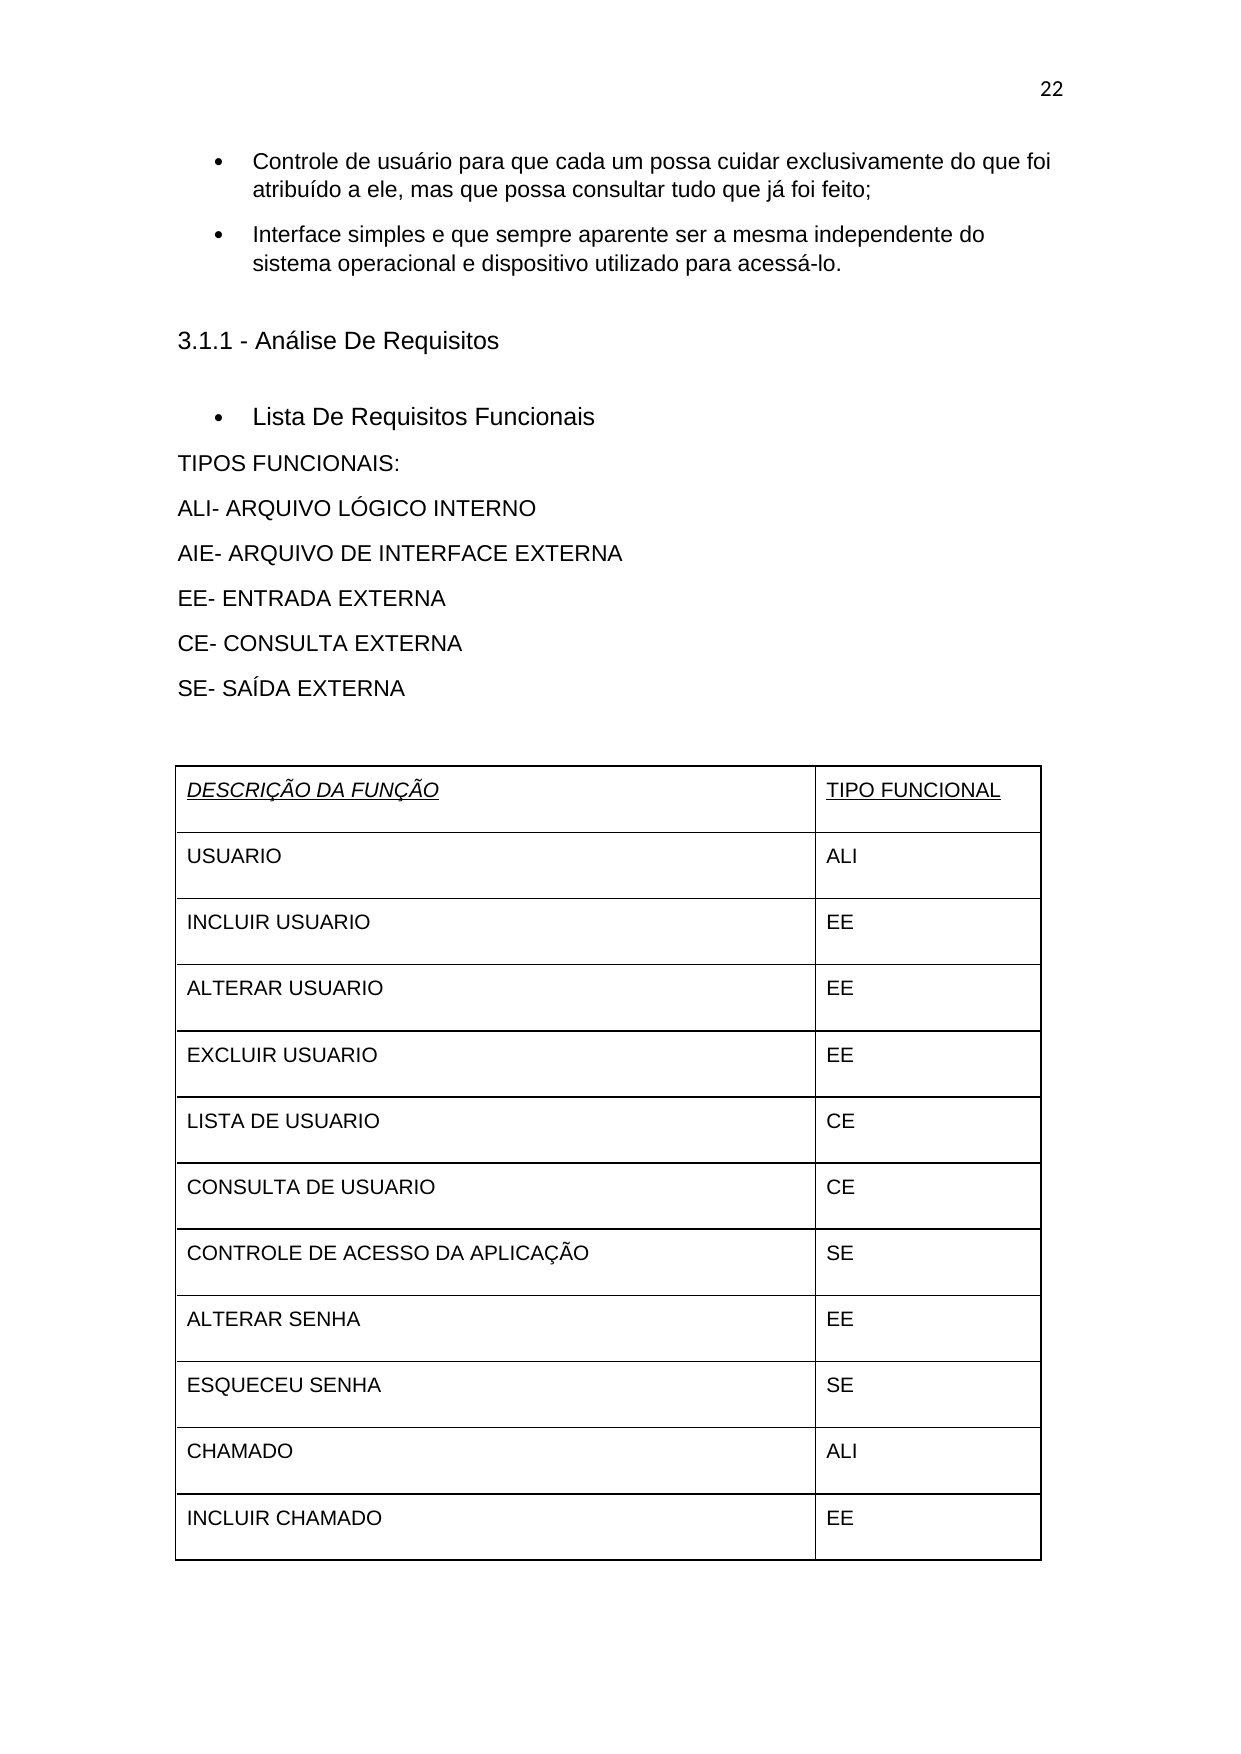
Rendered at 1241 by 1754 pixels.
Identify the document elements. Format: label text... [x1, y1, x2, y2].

text TIPOS FUNCIONAIS: [177, 449, 1063, 476]
table_cell LISTA DE USUARIO [176, 1097, 815, 1162]
table_cell EE [816, 965, 1040, 1030]
table_cell EXCLUIR USUARIO [176, 1031, 815, 1096]
table_cell SE [816, 1230, 1040, 1294]
list Controle de usuário para que cada um possa cuidar exclusivamente do que foi atribuído a ele, mas que possa consultar tudo que já foi feito; [215, 148, 1063, 202]
list Lista De Requisitos Funcionais [215, 402, 1063, 431]
text CE- CONSULTA EXTERNA [177, 630, 1063, 656]
table_cell INCLUIR CHAMADO [176, 1494, 815, 1559]
table_cell EE [816, 1032, 1040, 1096]
subtitle 3.1.1 - Análise De Requisitos [177, 295, 1063, 354]
table_cell ALTERAR USUARIO [176, 965, 815, 1030]
table_cell CONSULTA DE USUARIO [176, 1163, 815, 1228]
text EE- ENTRADA EXTERNA [177, 585, 1063, 611]
table_header TIPO FUNCIONAL [816, 767, 1040, 831]
text SE- SAÍDA EXTERNA [177, 675, 1063, 701]
text AIE- ARQUIVO DE INTERFACE EXTERNA [177, 540, 1063, 566]
list Interface simples e que sempre aparente ser a mesma independente do sistema operacional e dispositivo utilizado para acessá-lo. [215, 221, 1063, 276]
table_cell CE [816, 1098, 1040, 1162]
table_cell CHAMADO [176, 1428, 815, 1493]
table_header DESCRIÇÃO DA FUNÇÃO [176, 767, 815, 831]
text ALI- ARQUIVO LÓGICO INTERNO [177, 495, 1063, 521]
table_cell EE [816, 899, 1040, 964]
table_cell ALTERAR SENHA [176, 1296, 815, 1361]
table_cell INCLUIR USUARIO [176, 899, 815, 964]
table_cell USUARIO [176, 833, 815, 898]
table_cell SE [816, 1362, 1040, 1427]
table_cell ALI [816, 1428, 1040, 1493]
table_cell ESQUECEU SENHA [176, 1362, 815, 1427]
table_cell CE [816, 1164, 1040, 1228]
table_cell EE [816, 1296, 1040, 1361]
table_cell EE [816, 1495, 1040, 1559]
table_cell CONTROLE DE ACESSO DA APLICAÇÃO [176, 1229, 815, 1294]
table_cell ALI [816, 833, 1040, 898]
